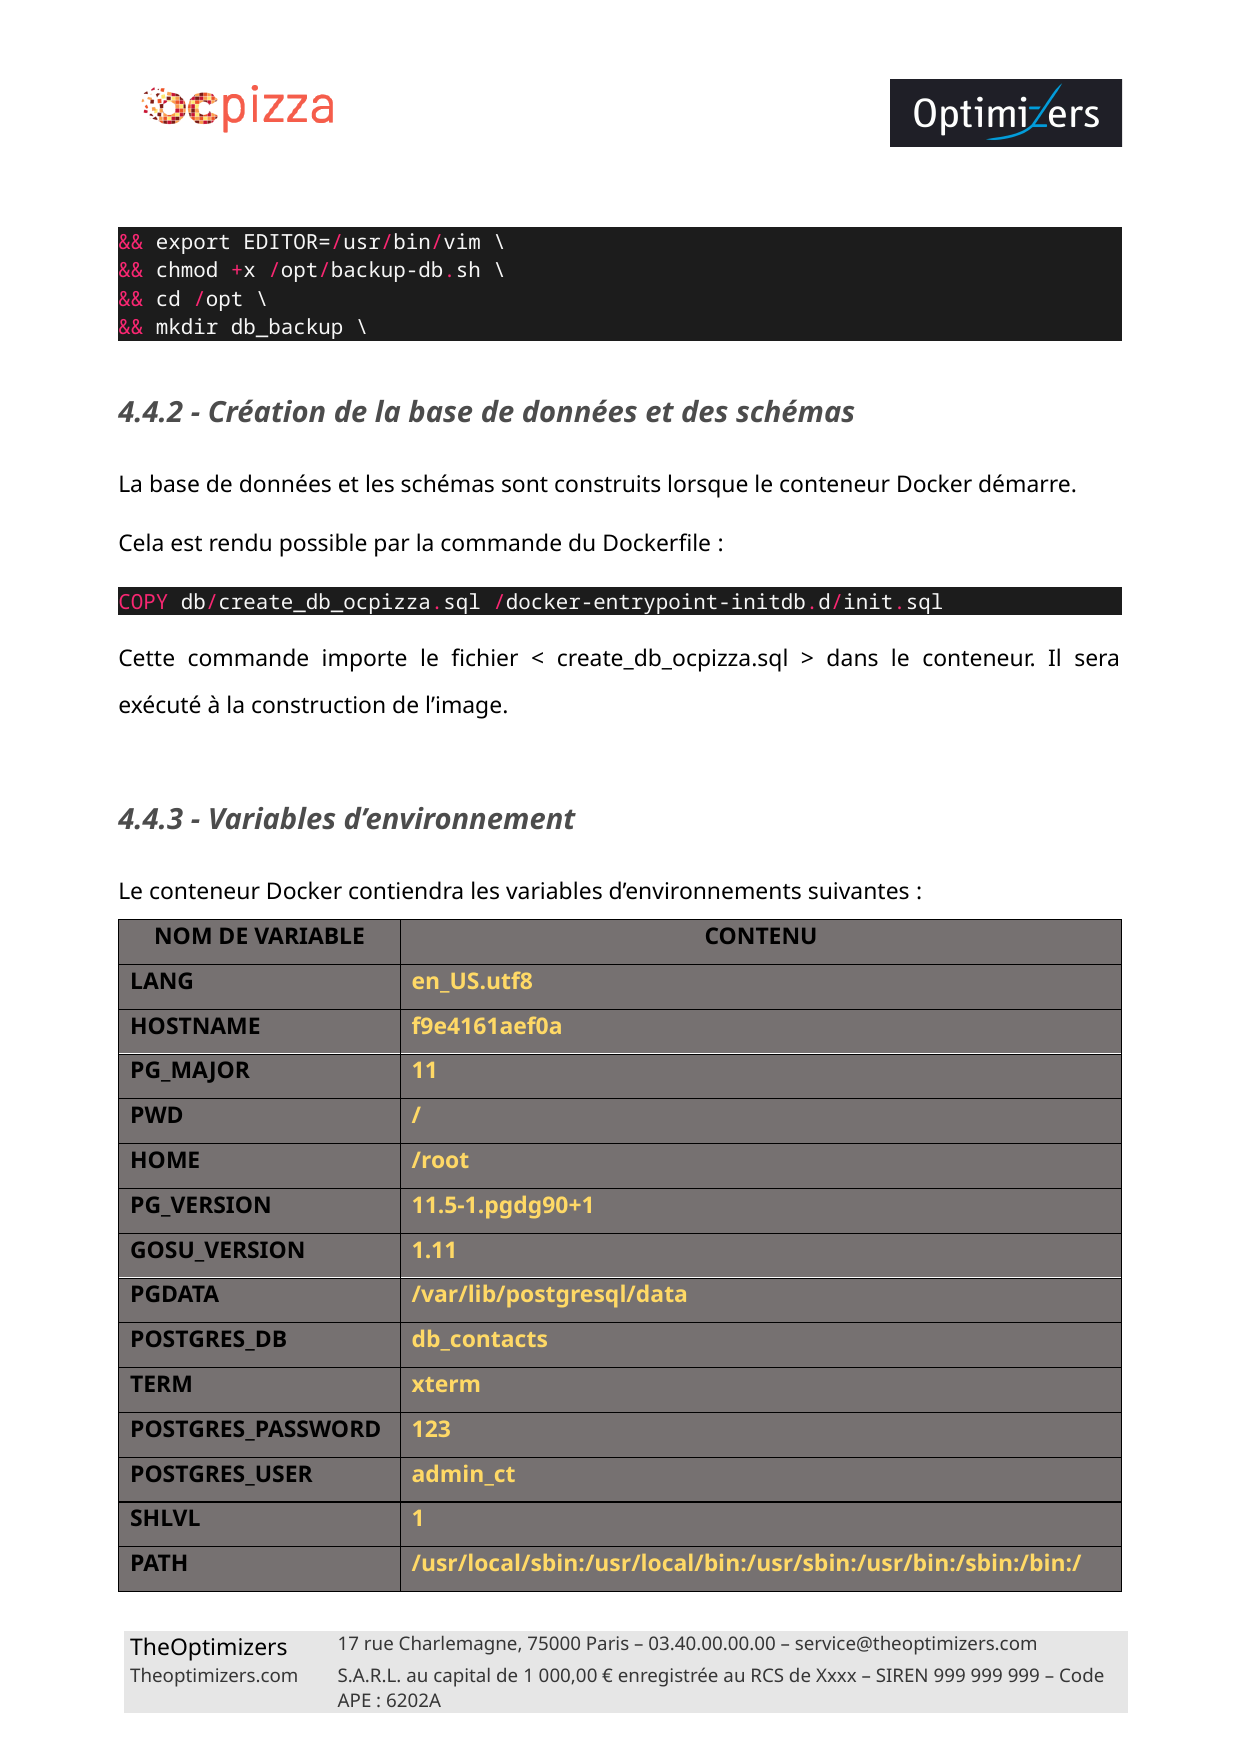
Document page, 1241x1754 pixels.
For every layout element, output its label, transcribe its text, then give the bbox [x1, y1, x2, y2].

subtitle Création de la base de données et des schémas [118, 391, 1122, 431]
table_cell GOSU_VERSION [119, 1234, 400, 1277]
table_cell 11.5-1.pgdg90+1 [401, 1189, 1121, 1233]
text Le conteneur Docker contiendra les variables d’environnements suivantes : [118, 875, 1122, 907]
table_cell POSTGRES_PASSWORD [119, 1413, 400, 1457]
table_cell f9e4161aef0a [401, 1010, 1121, 1053]
table_header CONTENU [401, 920, 1121, 964]
table_cell 1.11 [401, 1234, 1121, 1277]
table_cell /var/lib/postgresql/data [401, 1279, 1121, 1322]
table_cell TERM [119, 1368, 400, 1412]
table_cell 1 [401, 1503, 1121, 1546]
table_cell / [401, 1099, 1121, 1143]
table_cell 123 [401, 1413, 1121, 1457]
table_cell POSTGRES_DB [119, 1323, 400, 1367]
table_cell PWD [119, 1099, 400, 1143]
table_cell LANG [119, 965, 400, 1009]
table_header NOM DE VARIABLE [119, 920, 400, 964]
table_cell POSTGRES_USER [119, 1458, 400, 1501]
table_cell db_contacts [401, 1323, 1121, 1367]
table_cell PATH [119, 1547, 400, 1591]
table_cell /usr/local/sbin:/usr/local/bin:/usr/sbin:/usr/bin:/sbin:/bin:/usr/lib/postgresql/11/bin [401, 1547, 1121, 1591]
picture [129, 79, 344, 138]
subtitle Variables d’environnement [118, 798, 1122, 838]
text Cela est rendu possible par la commande du Dockerfile : [118, 527, 1122, 559]
table_cell /root [401, 1144, 1121, 1188]
table_cell xterm [401, 1368, 1121, 1412]
table_cell PG_MAJOR [119, 1055, 400, 1098]
table_cell en_US.utf8 [401, 965, 1121, 1009]
table_cell HOSTNAME [119, 1010, 400, 1053]
table_cell SHLVL [119, 1503, 400, 1546]
table_cell PG_VERSION [119, 1189, 400, 1233]
table_cell PGDATA [119, 1279, 400, 1322]
text COPY db/create_db_ocpizza.sql /docker-entrypoint-initdb.d/init.sql [118, 587, 1122, 615]
table_cell HOME [119, 1144, 400, 1188]
picture [890, 79, 1123, 147]
table_cell admin_ct [401, 1458, 1121, 1501]
table_cell 11 [401, 1055, 1121, 1098]
text Cette commande importe le fichier < create_db_ocpizza.sql > dans le conteneur. Il sera exécuté à la construction de l’image. [118, 642, 1122, 720]
text La base de données et les schémas sont construits lorsque le conteneur Docker démarre. [118, 468, 1122, 499]
